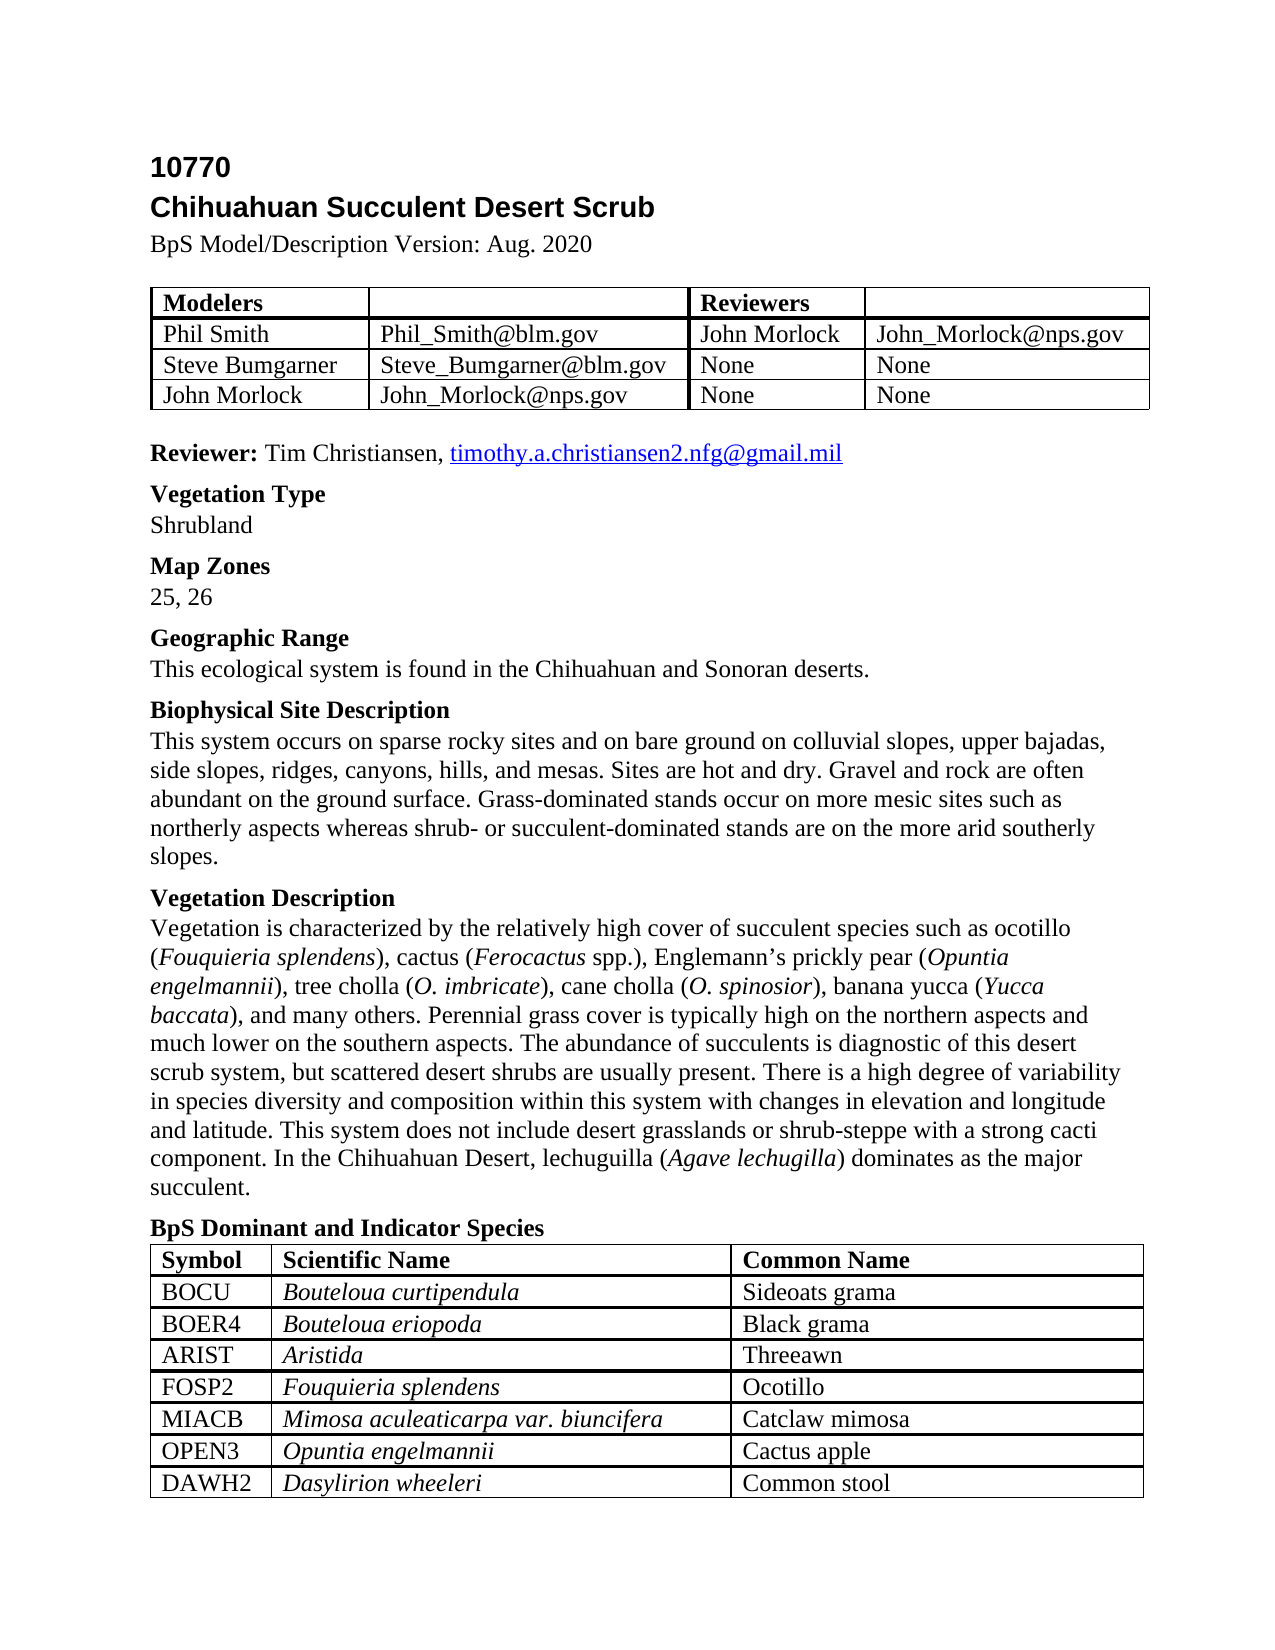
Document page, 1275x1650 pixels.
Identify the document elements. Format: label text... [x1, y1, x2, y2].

table_cell Aristida [272, 1341, 730, 1369]
table_cell None [866, 380, 1149, 409]
table_cell Bouteloua curtipendula [272, 1277, 730, 1306]
text Shrubland [150, 510, 1125, 539]
table_cell John Morlock [691, 320, 864, 348]
table_cell Sideoats grama [732, 1277, 1143, 1306]
text Map Zones [150, 551, 1125, 580]
table_cell Catclaw mimosa [732, 1404, 1143, 1433]
text Vegetation Description [150, 883, 1125, 911]
table_cell Dasylirion wheeleri [272, 1468, 730, 1497]
text Geographic Range [150, 623, 1125, 652]
table_cell Cactus apple [732, 1436, 1143, 1465]
text This ecological system is found in the Chihuahuan and Sonoran deserts. [150, 654, 1125, 683]
table_cell Fouquieria splendens [272, 1373, 730, 1401]
table_cell ARIST [151, 1341, 271, 1369]
table_cell None [866, 350, 1149, 378]
text BpS Model/Description Version: Aug. 2020 [150, 229, 1125, 258]
table_header Modelers [153, 288, 368, 316]
text Vegetation Type [150, 479, 1125, 508]
table_cell John_Morlock@nps.gov [370, 380, 687, 409]
table_cell Opuntia engelmannii [272, 1436, 730, 1465]
table_cell Phil_Smith@blm.gov [370, 320, 687, 348]
table_cell Black grama [732, 1309, 1143, 1337]
table_cell Bouteloua eriopoda [272, 1309, 730, 1337]
table_header Scientific Name [272, 1245, 730, 1274]
text 25, 26 [150, 582, 1125, 611]
table_cell MIACB [151, 1404, 271, 1433]
table_header [866, 288, 1149, 316]
table_cell BOCU [151, 1277, 271, 1306]
text Biophysical Site Description [150, 696, 1125, 724]
text This system occurs on sparse rocky sites and on bare ground on colluvial slopes, upper bajadas, side slopes, ridges, canyons, hills, and mesas. Sites are hot and dry. Gravel and rock are often abundant on the ground surface. Grass-dominated stands occur on more mesic sites such as northerly aspects whereas shrub- or succulent-dominated stands are on the more arid southerly slopes. [150, 726, 1125, 870]
table_header Symbol [151, 1245, 271, 1274]
table_header Common Name [732, 1245, 1143, 1274]
table_cell John Morlock [153, 380, 368, 409]
title Chihuahuan Succulent Desert Scrub [150, 190, 1125, 223]
table_header Reviewers [691, 288, 864, 316]
table_cell DAWH2 [151, 1468, 271, 1497]
table_cell BOER4 [151, 1309, 271, 1337]
text Reviewer: Tim Christiansen, timothy.a.christiansen2.nfg@gmail.mil [150, 438, 1125, 467]
table_cell Threeawn [732, 1341, 1143, 1369]
table_cell Steve_Bumgarner@blm.gov [370, 350, 687, 378]
table_cell Steve Bumgarner [153, 350, 368, 378]
table_cell FOSP2 [151, 1373, 271, 1401]
table_cell None [691, 350, 864, 378]
text Vegetation is characterized by the relatively high cover of succulent species such as ocotillo (Fouquieria splendens), cactus (Ferocactus spp.), Englemann’s prickly pear (Opuntia engelmannii), tree cholla (O. imbricate), cane cholla (O. spinosior), banana yucca (Yucca baccata), and many others. Perennial grass cover is typically high on the northern aspects and much lower on the southern aspects. The abundance of succulents is diagnostic of this desert scrub system, but scattered desert shrubs are usually present. There is a high degree of variability in species diversity and composition within this system with changes in elevation and longitude and latitude. This system does not include desert grasslands or shrub-steppe with a strong cacti component. In the Chihuahuan Desert, lechuguilla (Agave lechugilla) dominates as the major succulent. [150, 913, 1125, 1201]
table_header [370, 288, 687, 316]
table_cell OPEN3 [151, 1436, 271, 1465]
table_cell John_Morlock@nps.gov [866, 320, 1149, 348]
table_cell Phil Smith [153, 320, 368, 348]
table_cell Common stool [732, 1468, 1143, 1497]
table_cell Mimosa aculeaticarpa var. biuncifera [272, 1404, 730, 1433]
title 10770 [150, 150, 1125, 183]
table_cell None [691, 380, 864, 409]
table_cell Ocotillo [732, 1373, 1143, 1401]
text BpS Dominant and Indicator Species [150, 1213, 1125, 1242]
